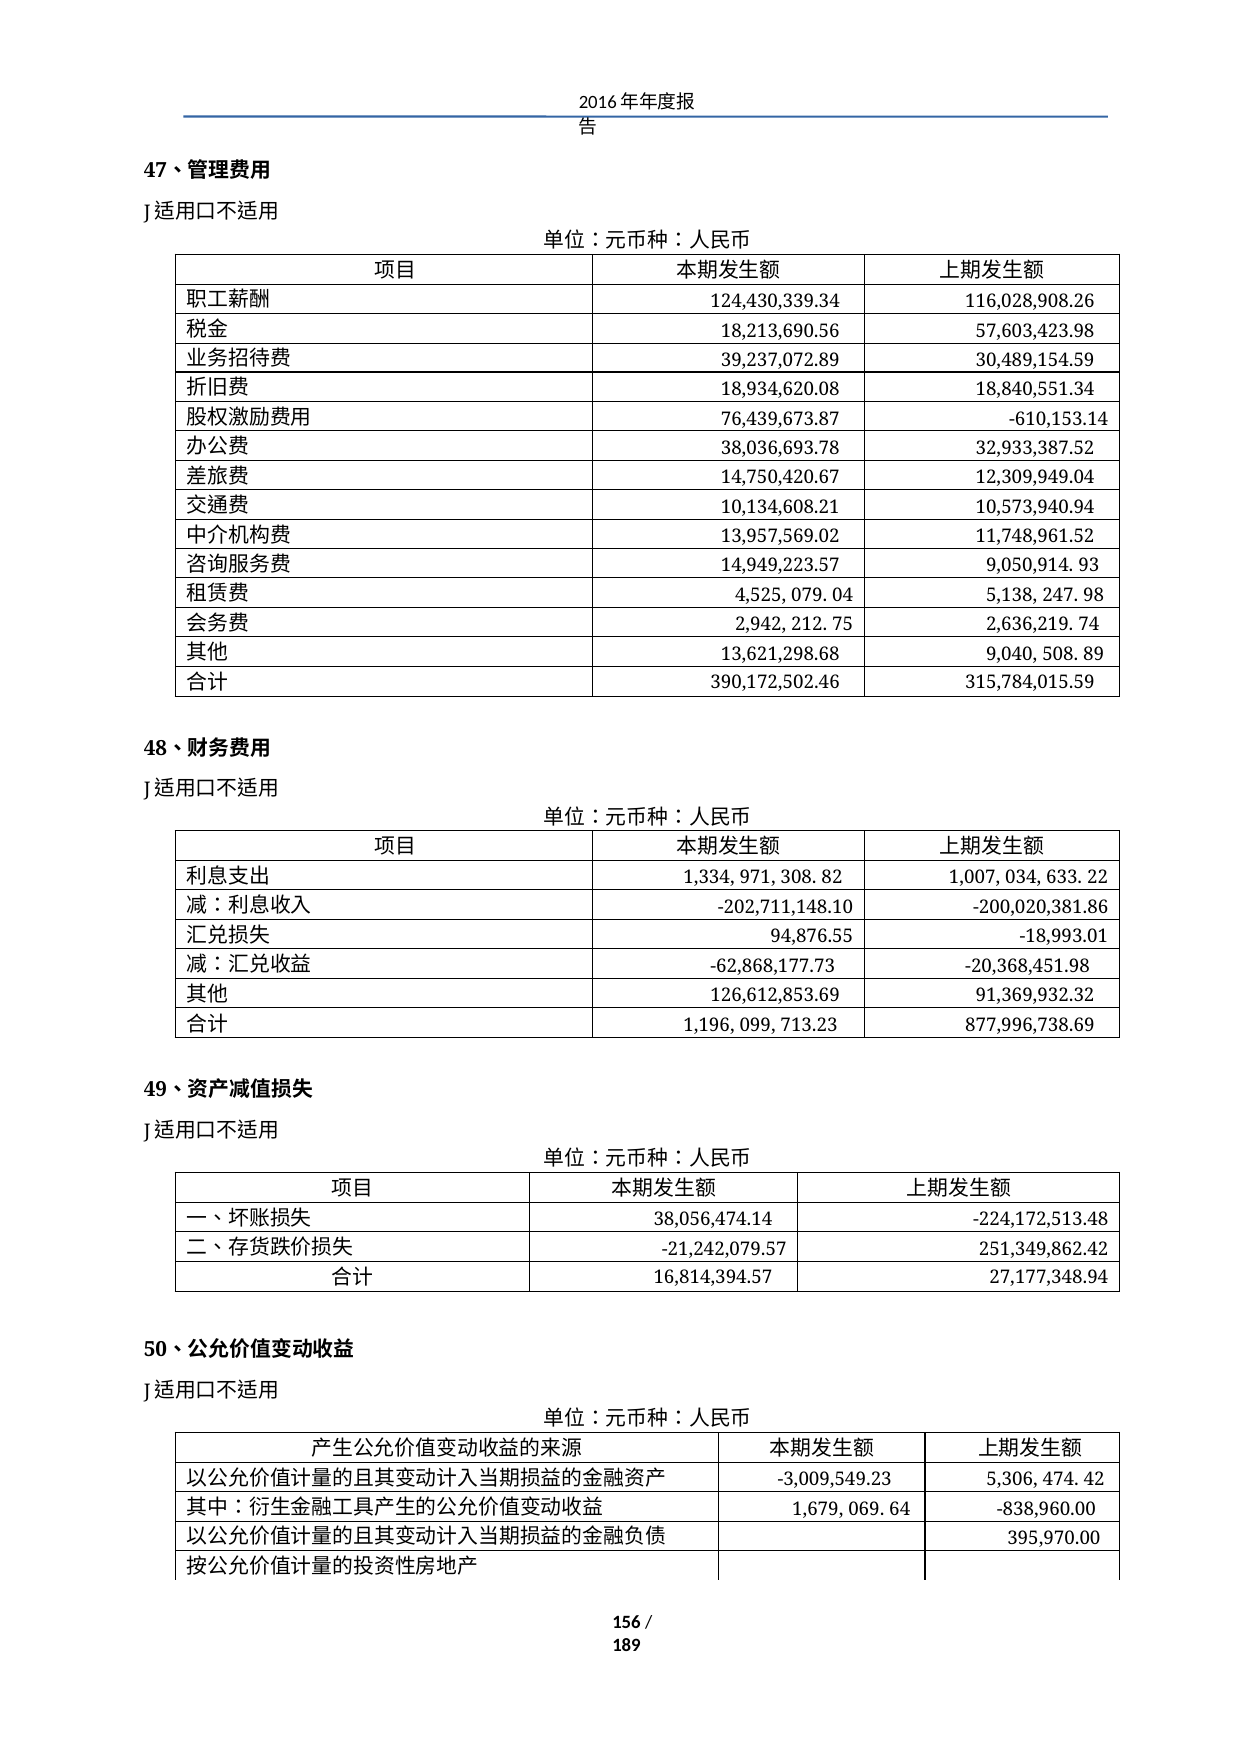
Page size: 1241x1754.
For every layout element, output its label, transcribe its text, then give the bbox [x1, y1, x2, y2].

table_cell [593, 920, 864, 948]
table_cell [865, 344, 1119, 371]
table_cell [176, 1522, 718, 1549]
text J适用口不适用 [143, 1375, 1151, 1403]
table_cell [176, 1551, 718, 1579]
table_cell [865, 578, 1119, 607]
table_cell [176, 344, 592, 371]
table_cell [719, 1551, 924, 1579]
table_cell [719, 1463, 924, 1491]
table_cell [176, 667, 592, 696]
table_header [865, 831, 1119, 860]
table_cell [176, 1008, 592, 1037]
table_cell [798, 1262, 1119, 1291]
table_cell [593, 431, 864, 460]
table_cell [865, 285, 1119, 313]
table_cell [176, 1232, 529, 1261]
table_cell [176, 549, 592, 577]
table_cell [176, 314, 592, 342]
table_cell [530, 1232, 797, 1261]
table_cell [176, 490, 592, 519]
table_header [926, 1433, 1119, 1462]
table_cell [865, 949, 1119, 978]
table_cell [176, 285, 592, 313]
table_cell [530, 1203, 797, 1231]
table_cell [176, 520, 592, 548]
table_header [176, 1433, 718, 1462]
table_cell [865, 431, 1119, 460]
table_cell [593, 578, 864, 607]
text 49、资产减值损失 [143, 1074, 1151, 1102]
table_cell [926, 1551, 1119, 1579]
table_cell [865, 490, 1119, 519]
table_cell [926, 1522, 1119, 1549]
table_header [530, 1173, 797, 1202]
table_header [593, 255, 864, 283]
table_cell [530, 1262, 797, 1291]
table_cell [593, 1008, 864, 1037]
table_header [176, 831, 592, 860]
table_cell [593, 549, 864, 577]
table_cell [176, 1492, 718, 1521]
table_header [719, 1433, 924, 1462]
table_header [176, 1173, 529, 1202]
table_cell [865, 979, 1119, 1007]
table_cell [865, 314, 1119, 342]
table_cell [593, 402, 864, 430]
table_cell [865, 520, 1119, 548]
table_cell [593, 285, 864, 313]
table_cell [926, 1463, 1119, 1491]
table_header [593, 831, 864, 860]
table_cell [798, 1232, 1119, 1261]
text 单位：元币种：人民币 [143, 1403, 1151, 1432]
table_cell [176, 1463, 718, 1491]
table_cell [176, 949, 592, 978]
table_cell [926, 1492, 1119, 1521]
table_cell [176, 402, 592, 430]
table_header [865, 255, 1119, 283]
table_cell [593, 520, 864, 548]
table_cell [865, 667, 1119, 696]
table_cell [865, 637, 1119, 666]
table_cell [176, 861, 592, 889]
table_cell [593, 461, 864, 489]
text J适用口不适用 [143, 197, 1151, 225]
text 47、管理费用 [143, 156, 1151, 184]
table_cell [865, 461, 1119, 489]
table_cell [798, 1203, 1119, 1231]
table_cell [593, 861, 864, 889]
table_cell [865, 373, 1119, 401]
text 单位：元币种：人民币 [143, 225, 1151, 253]
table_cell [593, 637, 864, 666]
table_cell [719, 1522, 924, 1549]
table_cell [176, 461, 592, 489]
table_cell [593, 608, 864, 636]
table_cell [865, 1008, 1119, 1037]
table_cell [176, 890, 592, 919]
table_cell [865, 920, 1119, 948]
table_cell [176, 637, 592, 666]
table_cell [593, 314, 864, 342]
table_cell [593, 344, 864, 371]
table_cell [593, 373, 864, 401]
text 48、财务费用 [143, 733, 1151, 761]
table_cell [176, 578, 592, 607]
text 单位：元币种：人民币 [143, 1143, 1151, 1172]
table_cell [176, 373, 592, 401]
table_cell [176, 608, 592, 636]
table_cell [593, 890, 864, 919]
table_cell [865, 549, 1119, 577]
text J适用口不适用 [143, 1115, 1151, 1143]
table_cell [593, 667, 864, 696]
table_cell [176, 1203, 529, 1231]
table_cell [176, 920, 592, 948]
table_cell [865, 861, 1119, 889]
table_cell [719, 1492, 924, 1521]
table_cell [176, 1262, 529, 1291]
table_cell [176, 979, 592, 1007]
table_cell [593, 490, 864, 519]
text 单位：元币种：人民币 [143, 802, 1151, 830]
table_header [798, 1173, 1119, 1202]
text 50、公允价值变动收益 [143, 1334, 1151, 1362]
text J适用口不适用 [143, 773, 1151, 802]
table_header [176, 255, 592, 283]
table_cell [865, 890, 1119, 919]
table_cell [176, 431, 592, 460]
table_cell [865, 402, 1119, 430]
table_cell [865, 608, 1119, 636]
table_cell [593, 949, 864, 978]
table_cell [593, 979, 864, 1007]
